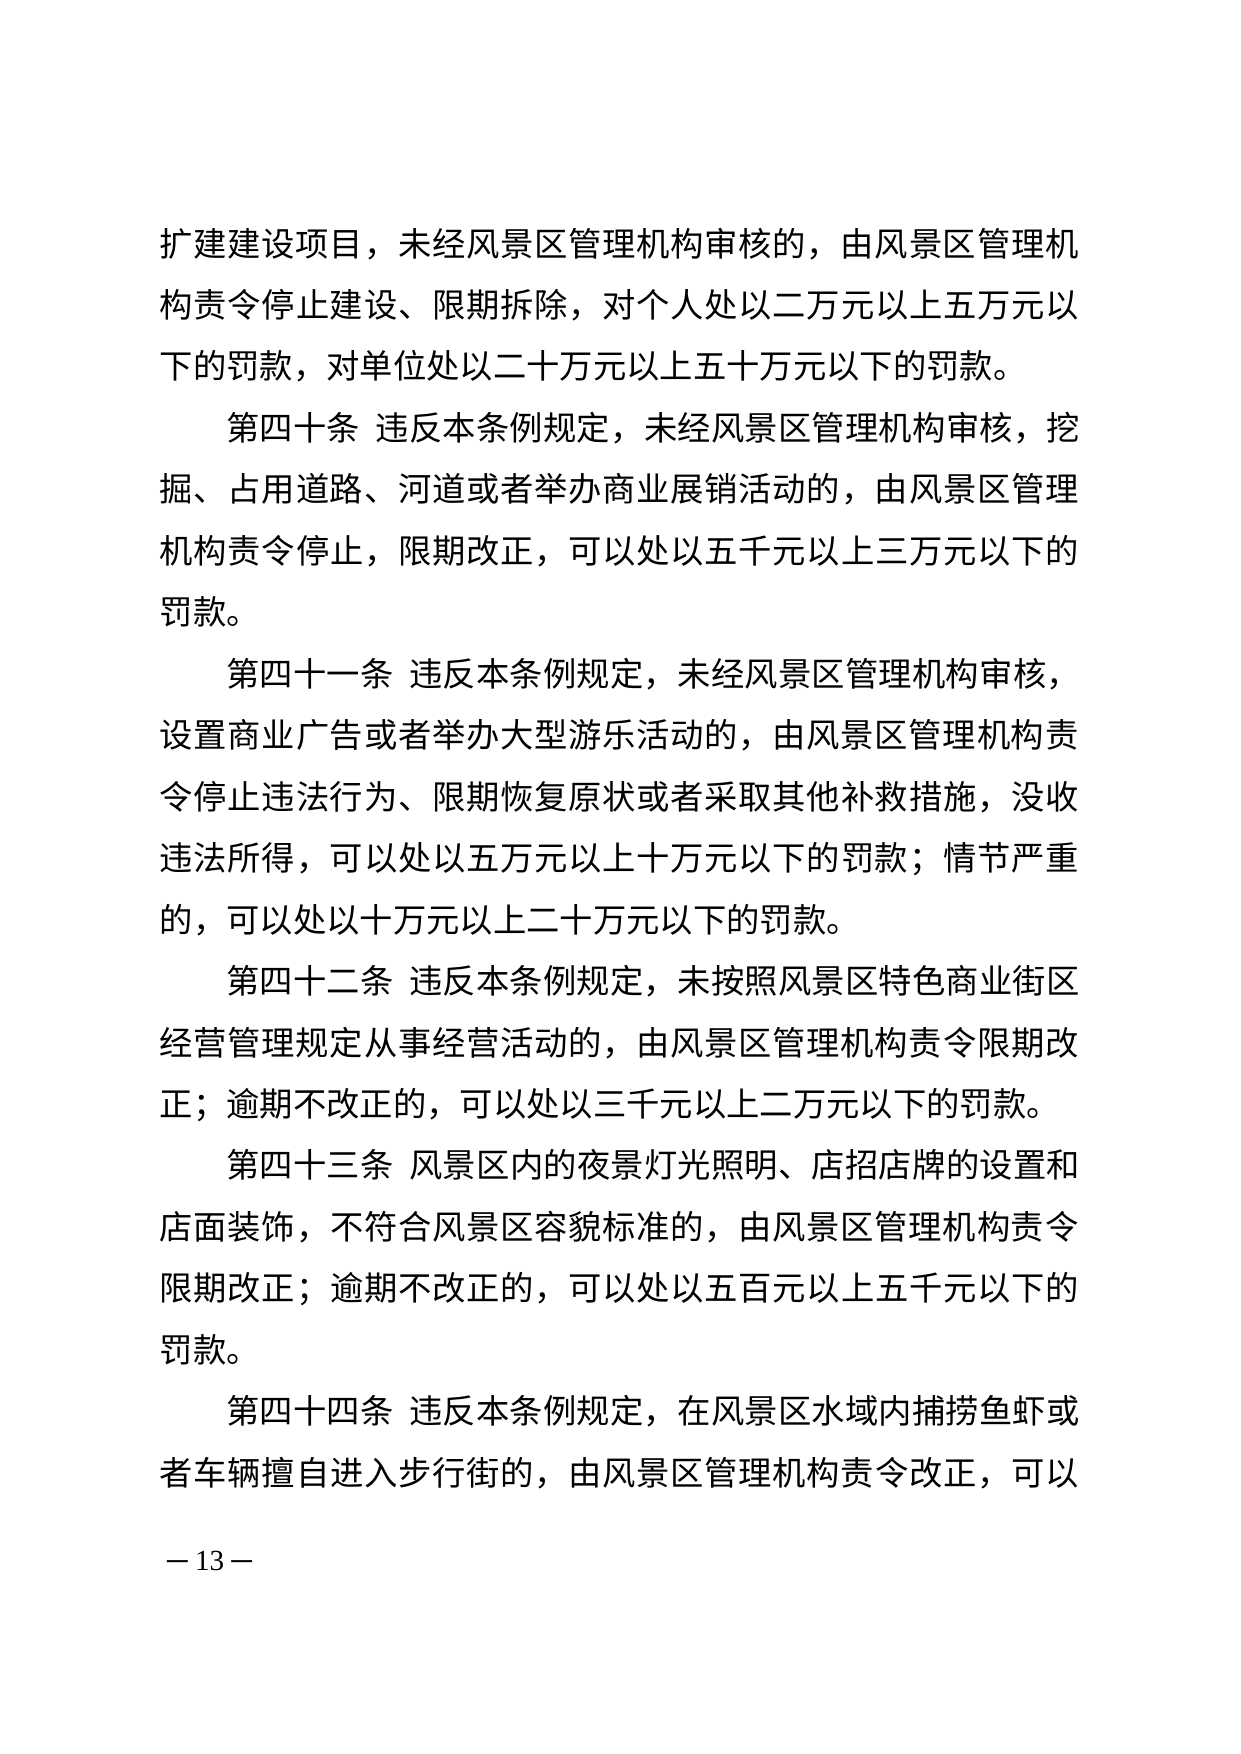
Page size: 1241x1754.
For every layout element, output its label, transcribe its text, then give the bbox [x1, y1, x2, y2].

text 第四十条 违反本条例规定，未经风景区管理机构审核，挖掘、占用道路、河道或者举办商业展销活动的，由风景区管理机构责令停止，限期改正，可以处以五千元以上三万元以下的罚款。 [159, 391, 1081, 637]
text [159, 207, 1081, 391]
text 第四十二条 违反本条例规定，未按照风景区特色商业街区经营管理规定从事经营活动的，由风景区管理机构责令限期改正；逾期不改正的，可以处以三千元以上二万元以下的罚款。 [159, 944, 1081, 1129]
text 第四十一条 违反本条例规定，未经风景区管理机构审核，设置商业广告或者举办大型游乐活动的，由风景区管理机构责令停止违法行为、限期恢复原状或者采取其他补救措施，没收违法所得，可以处以五万元以上十万元以下的罚款；情节严重的，可以处以十万元以上二十万元以下的罚款。 [159, 637, 1081, 944]
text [159, 1374, 1081, 1497]
text 第四十三条 风景区内的夜景灯光照明、店招店牌的设置和店面装饰，不符合风景区容貌标准的，由风景区管理机构责令限期改正；逾期不改正的，可以处以五百元以上五千元以下的罚款。 [159, 1129, 1081, 1374]
